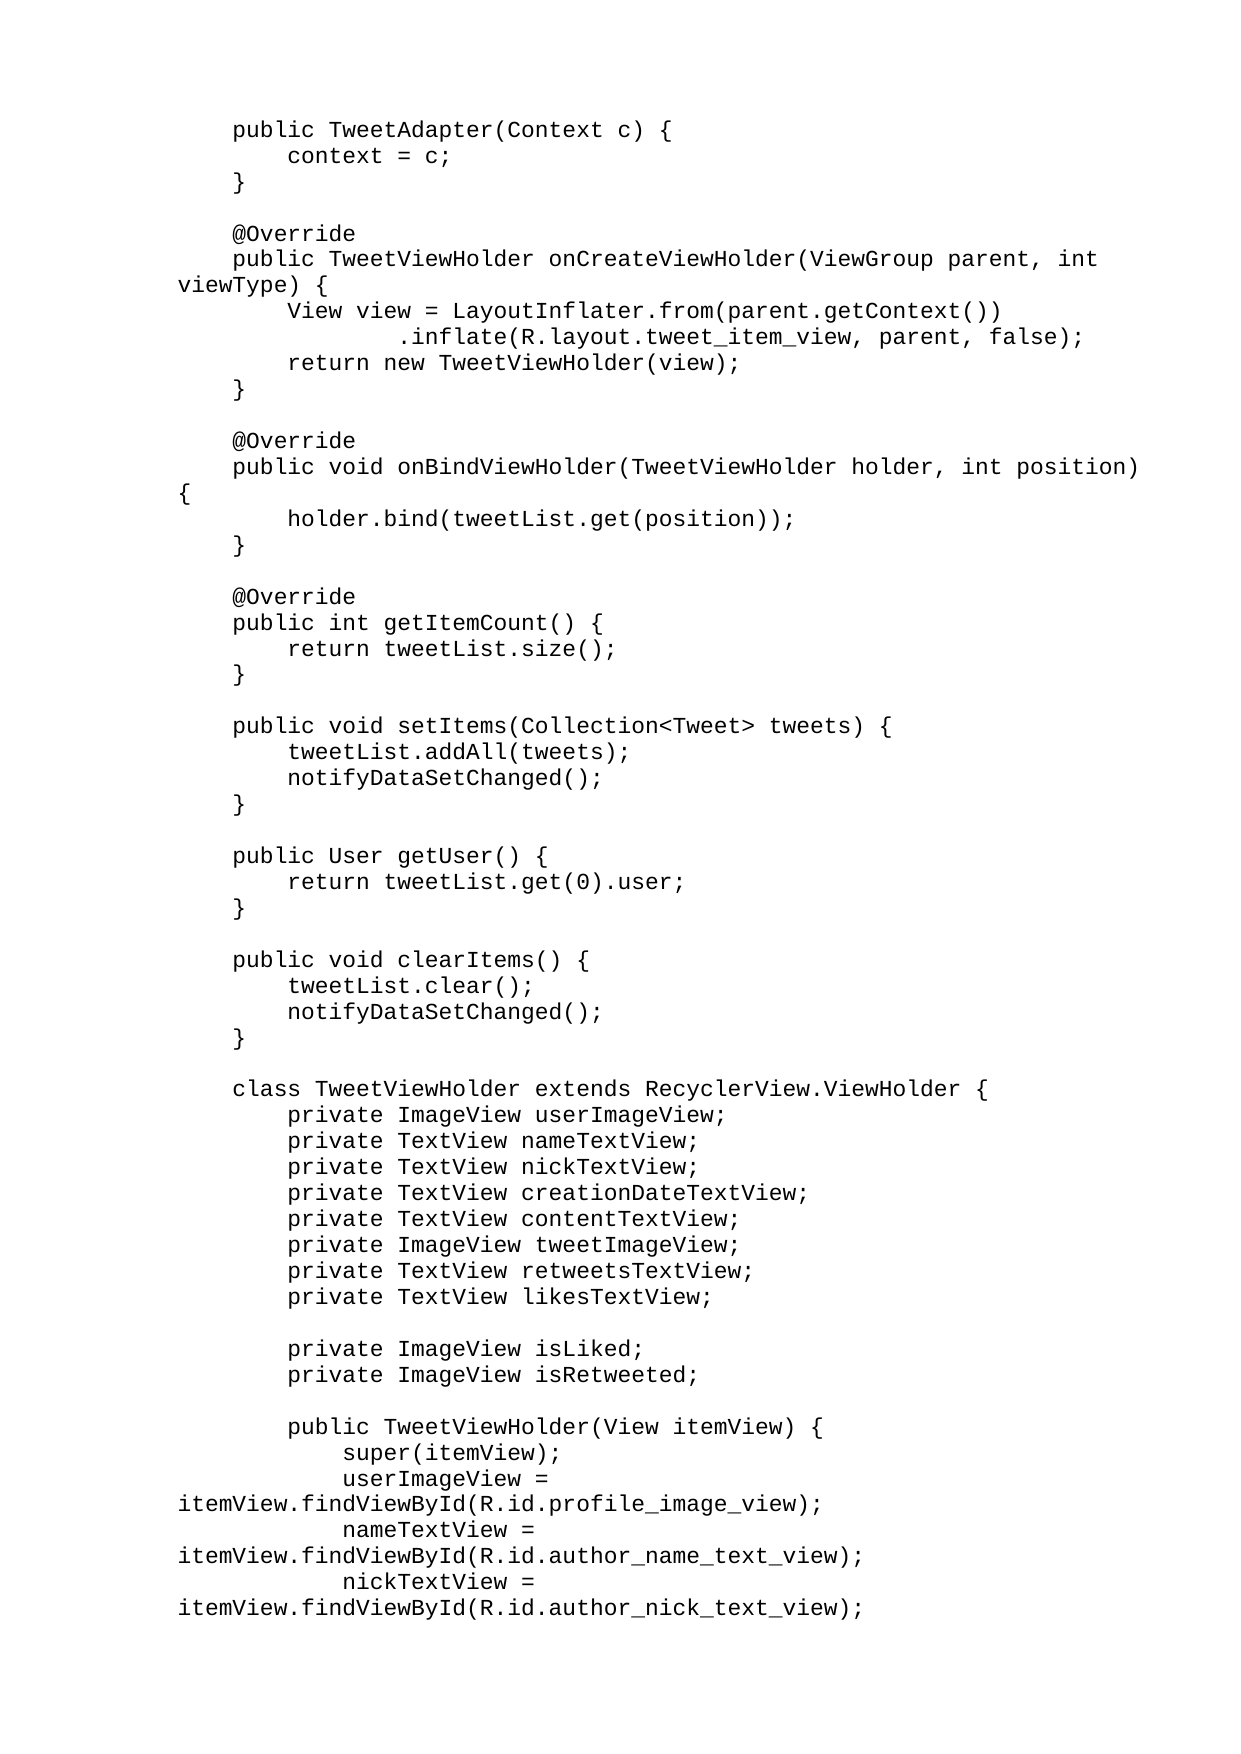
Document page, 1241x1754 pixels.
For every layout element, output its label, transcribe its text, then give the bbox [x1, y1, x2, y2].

text } [177, 533, 1152, 559]
text @Override [177, 222, 1152, 248]
text notifyDataSetChanged(); [177, 767, 1152, 792]
text } [177, 377, 1152, 403]
text @Override [177, 429, 1152, 455]
text public TweetViewHolder onCreateViewHolder(ViewGroup parent, int viewType) { [177, 248, 1152, 300]
text public void onBindViewHolder(TweetViewHolder holder, int position) { [177, 455, 1152, 507]
text nickTextView = itemView.findViewById(R.id.author_nick_text_view); [177, 1571, 1152, 1622]
text return tweetList.size(); [177, 637, 1152, 663]
text public void setItems(Collection<Tweet> tweets) { [177, 715, 1152, 741]
text public User getUser() { [177, 844, 1152, 870]
text private ImageView tweetImageView; [177, 1233, 1152, 1259]
text return new TweetViewHolder(view); [177, 352, 1152, 377]
text .inflate(R.layout.tweet_item_view, parent, false); [177, 326, 1152, 352]
text private TextView nickTextView; [177, 1156, 1152, 1182]
text private ImageView userImageView; [177, 1104, 1152, 1130]
text } [177, 663, 1152, 689]
text public TweetViewHolder(View itemView) { [177, 1415, 1152, 1441]
text private ImageView isRetweeted; [177, 1363, 1152, 1389]
text nameTextView = itemView.findViewById(R.id.author_name_text_view); [177, 1519, 1152, 1571]
text super(itemView); [177, 1441, 1152, 1467]
text tweetList.clear(); [177, 974, 1152, 1000]
text } [177, 896, 1152, 922]
text notifyDataSetChanged(); [177, 1000, 1152, 1026]
text context = c; [177, 144, 1152, 170]
text holder.bind(tweetList.get(position)); [177, 507, 1152, 533]
text private TextView likesTextView; [177, 1285, 1152, 1311]
text class TweetViewHolder extends RecyclerView.ViewHolder { [177, 1078, 1152, 1104]
text private TextView creationDateTextView; [177, 1182, 1152, 1207]
text private TextView retweetsTextView; [177, 1259, 1152, 1285]
text public int getItemCount() { [177, 611, 1152, 637]
text } [177, 170, 1152, 196]
text return tweetList.get(0).user; [177, 870, 1152, 896]
text private TextView contentTextView; [177, 1207, 1152, 1233]
text } [177, 792, 1152, 818]
text tweetList.addAll(tweets); [177, 741, 1152, 767]
text private TextView nameTextView; [177, 1130, 1152, 1156]
text public TweetAdapter(Context c) { [177, 118, 1152, 144]
text userImageView = itemView.findViewById(R.id.profile_image_view); [177, 1467, 1152, 1519]
text private ImageView isLiked; [177, 1337, 1152, 1363]
text public void clearItems() { [177, 948, 1152, 974]
text } [177, 1026, 1152, 1052]
text @Override [177, 585, 1152, 611]
text View view = LayoutInflater.from(parent.getContext()) [177, 300, 1152, 326]
